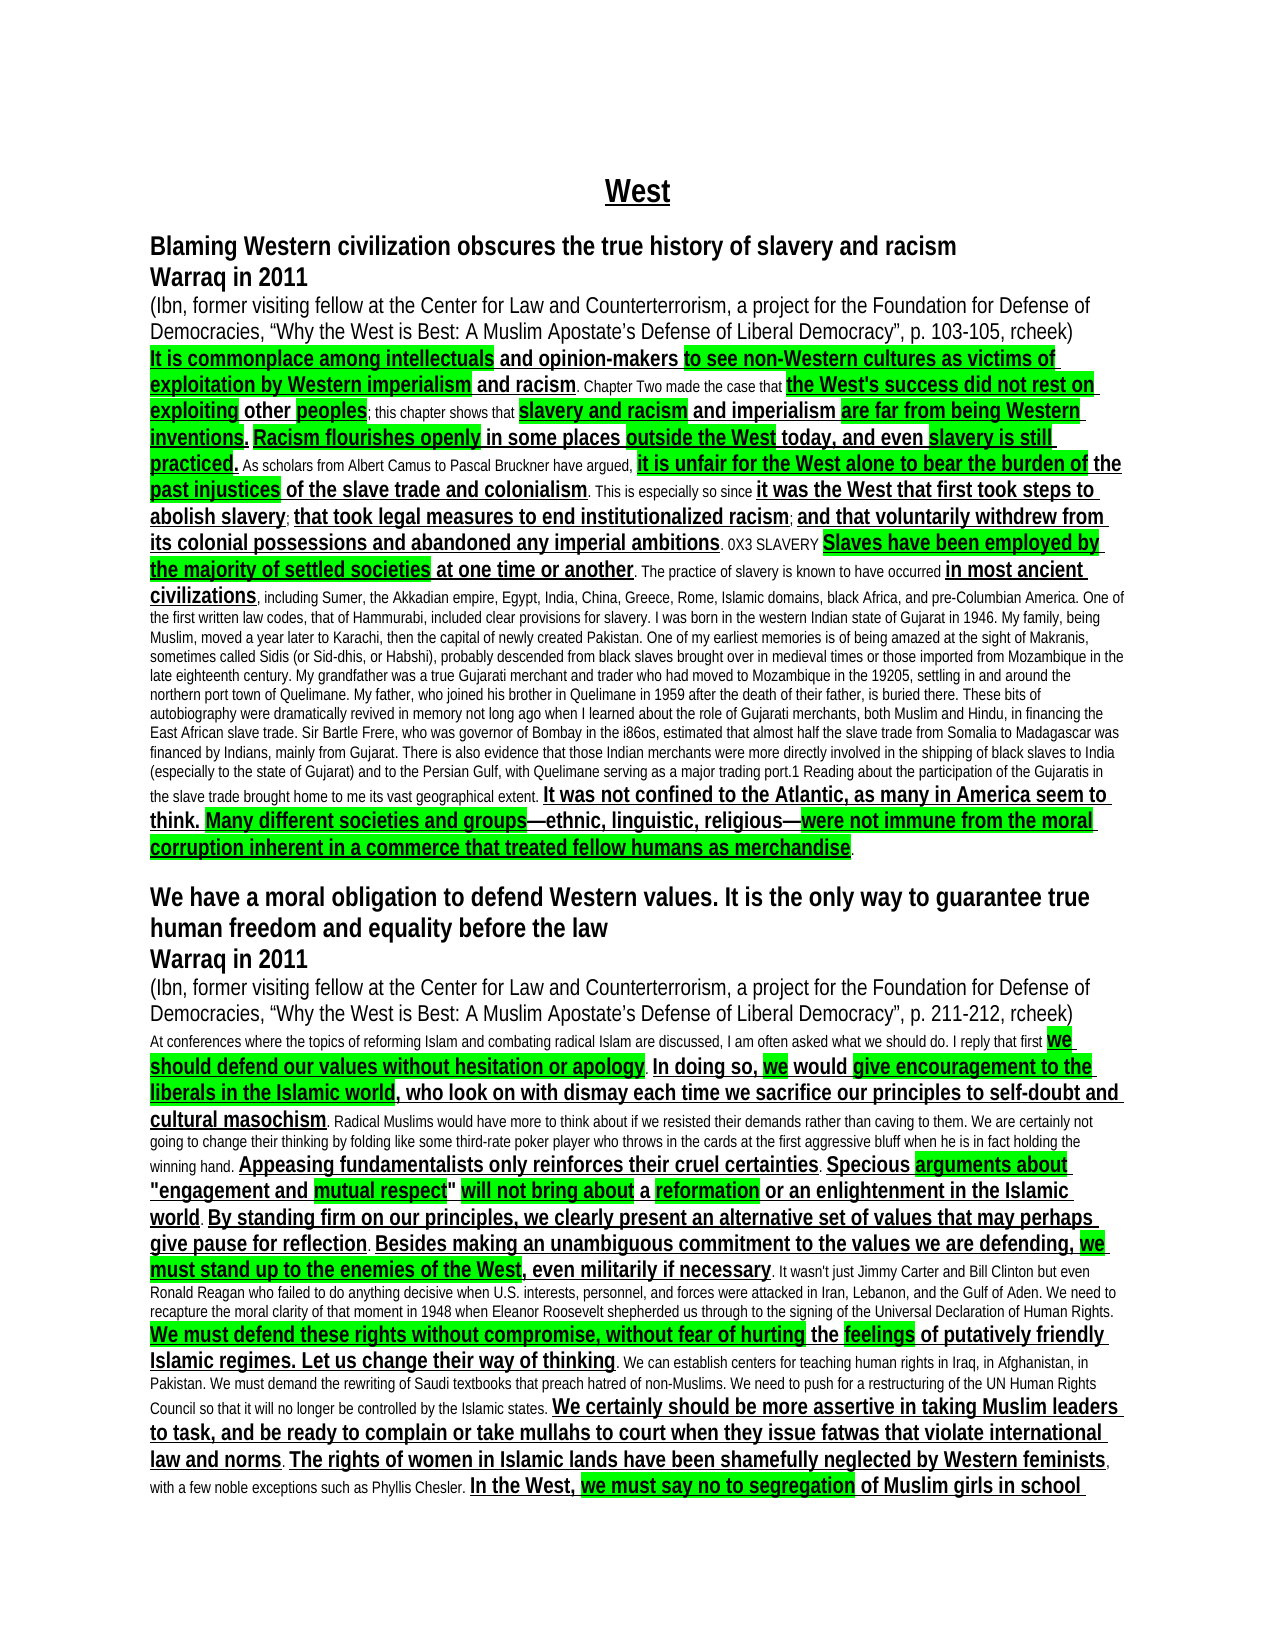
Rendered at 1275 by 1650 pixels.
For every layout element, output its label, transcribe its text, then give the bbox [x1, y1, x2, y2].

text It is commonplace among intellectuals and opinion-makers to see non-Western cultures as victims of exploitation by Western imperialism and racism. Chapter Two made the case that the West's success did not rest on exploiting other peoples; this chapter shows that slavery and racism and imperialism are far from being Western inventions. Racism flourishes openly in some places outside the West today, and even slavery is still practiced. As scholars from Albert Camus to Pascal Bruckner have argued, it is unfair for the West alone to bear the burden of the past injustices of the slave trade and colonialism. This is especially so since it was the West that first took steps to abolish slavery; that took legal measures to end institutionalized racism; and that voluntarily withdrew from its colonial possessions and abandoned any imperial ambitions. 0X3 SLAVERY Slaves have been employed by the majority of settled societies at one time or another. The practice of slavery is known to have occurred in most ancient civilizations, including Sumer, the Akkadian empire, Egypt, India, China, Greece, Rome, Islamic domains, black Africa, and pre-Columbian America. One of the first written law codes, that of Hammurabi, included clear provisions for slavery. I was born in the western Indian state of Gujarat in 1946. My family, being Muslim, moved a year later to Karachi, then the capital of newly created Pakistan. One of my earliest memories is of being amazed at the sight of Makranis, sometimes called Sidis (or Sid-dhis, or Habshi), probably descended from black slaves brought over in medieval times or those imported from Mozambique in the late eighteenth century. My grandfather was a true Gujarati merchant and trader who had moved to Mozambique in the 19205, settling in and around the northern port town of Quelimane. My father, who joined his brother in Quelimane in 1959 after the death of their father, is buried there. These bits of autobiography were dramatically revived in memory not long ago when I learned about the role of Gujarati merchants, both Muslim and Hindu, in financing the East African slave trade. Sir Bartle Frere, who was governor of Bombay in the i86os, estimated that almost half the slave trade from Somalia to Madagascar was financed by Indians, mainly from Gujarat. There is also evidence that those Indian merchants were more directly involved in the shipping of black slaves to India (especially to the state of Gujarat) and to the Persian Gulf, with Quelimane serving as a major trading port.1 Reading about the participation of the Gujaratis in the slave trade brought home to me its vast geographical extent. It was not confined to the Atlantic, as many in America seem to think. Many different societies and groups—ethnic, linguistic, religious—were not immune from the moral corruption inherent in a commerce that treated fellow humans as merchandise. [150, 345, 1125, 860]
text Warraq in 2011 [150, 261, 1125, 292]
subtitle Blaming Western civilization obscures the true history of slavery and racism [150, 230, 1125, 261]
text (Ibn, former visiting fellow at the Center for Law and Counterterrorism, a project for the Foundation for Defense of Democracies, “Why the West is Best: A Muslim Apostate’s Defense of Liberal Democracy”, p. 211-212, rcheek) [150, 974, 1125, 1026]
text (Ibn, former visiting fellow at the Center for Law and Counterterrorism, a project for the Foundation for Defense of Democracies, “Why the West is Best: A Muslim Apostate’s Defense of Liberal Democracy”, p. 103-105, rcheek) [150, 292, 1125, 345]
subtitle West [150, 171, 1125, 209]
text Warraq in 2011 [150, 943, 1125, 974]
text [150, 1026, 1125, 1498]
subtitle We have a moral obligation to defend Western values. It is the only way to guarantee true human freedom and equality before the law [150, 881, 1125, 943]
